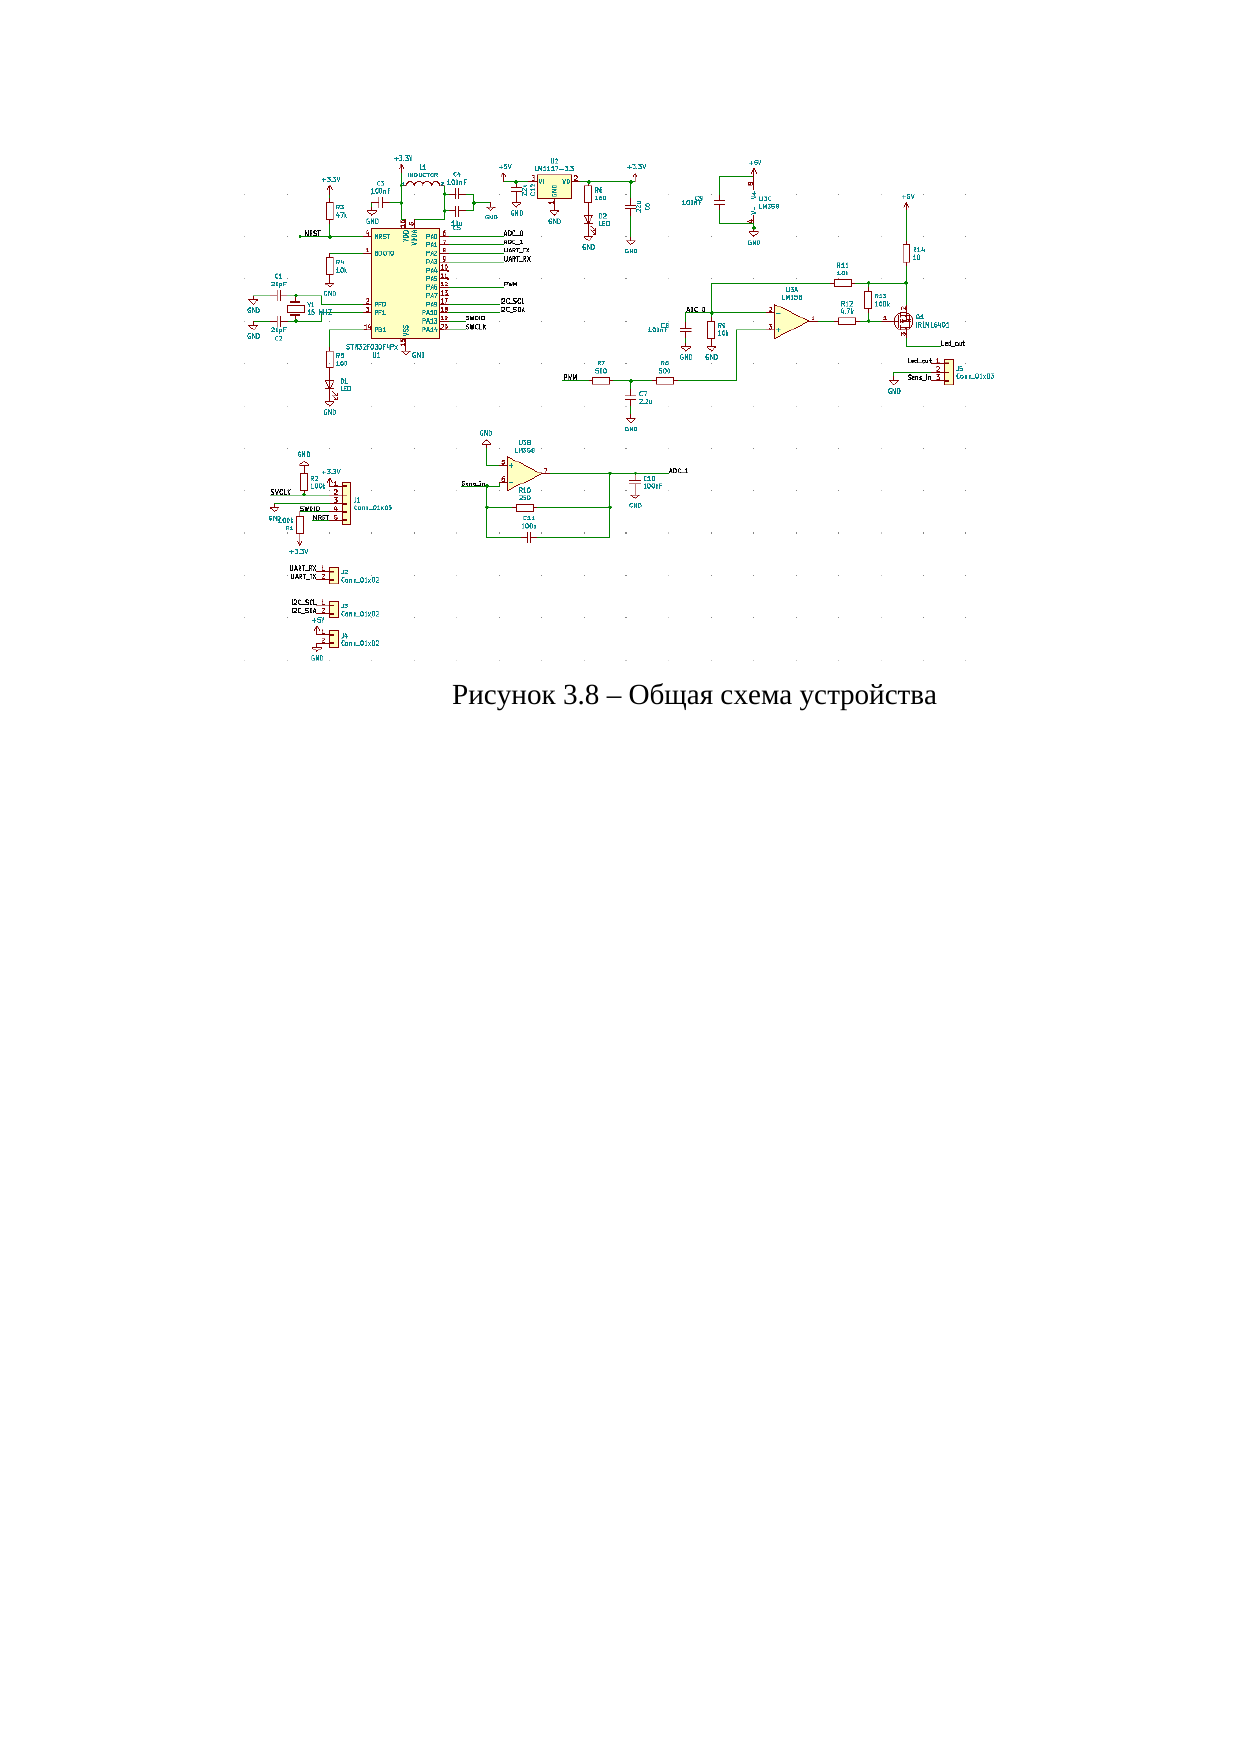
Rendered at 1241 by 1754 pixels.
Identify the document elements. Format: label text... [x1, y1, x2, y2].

picture [244, 152, 1004, 661]
text Рисунок 3.8 – Общая схема устройства [171, 677, 1145, 711]
